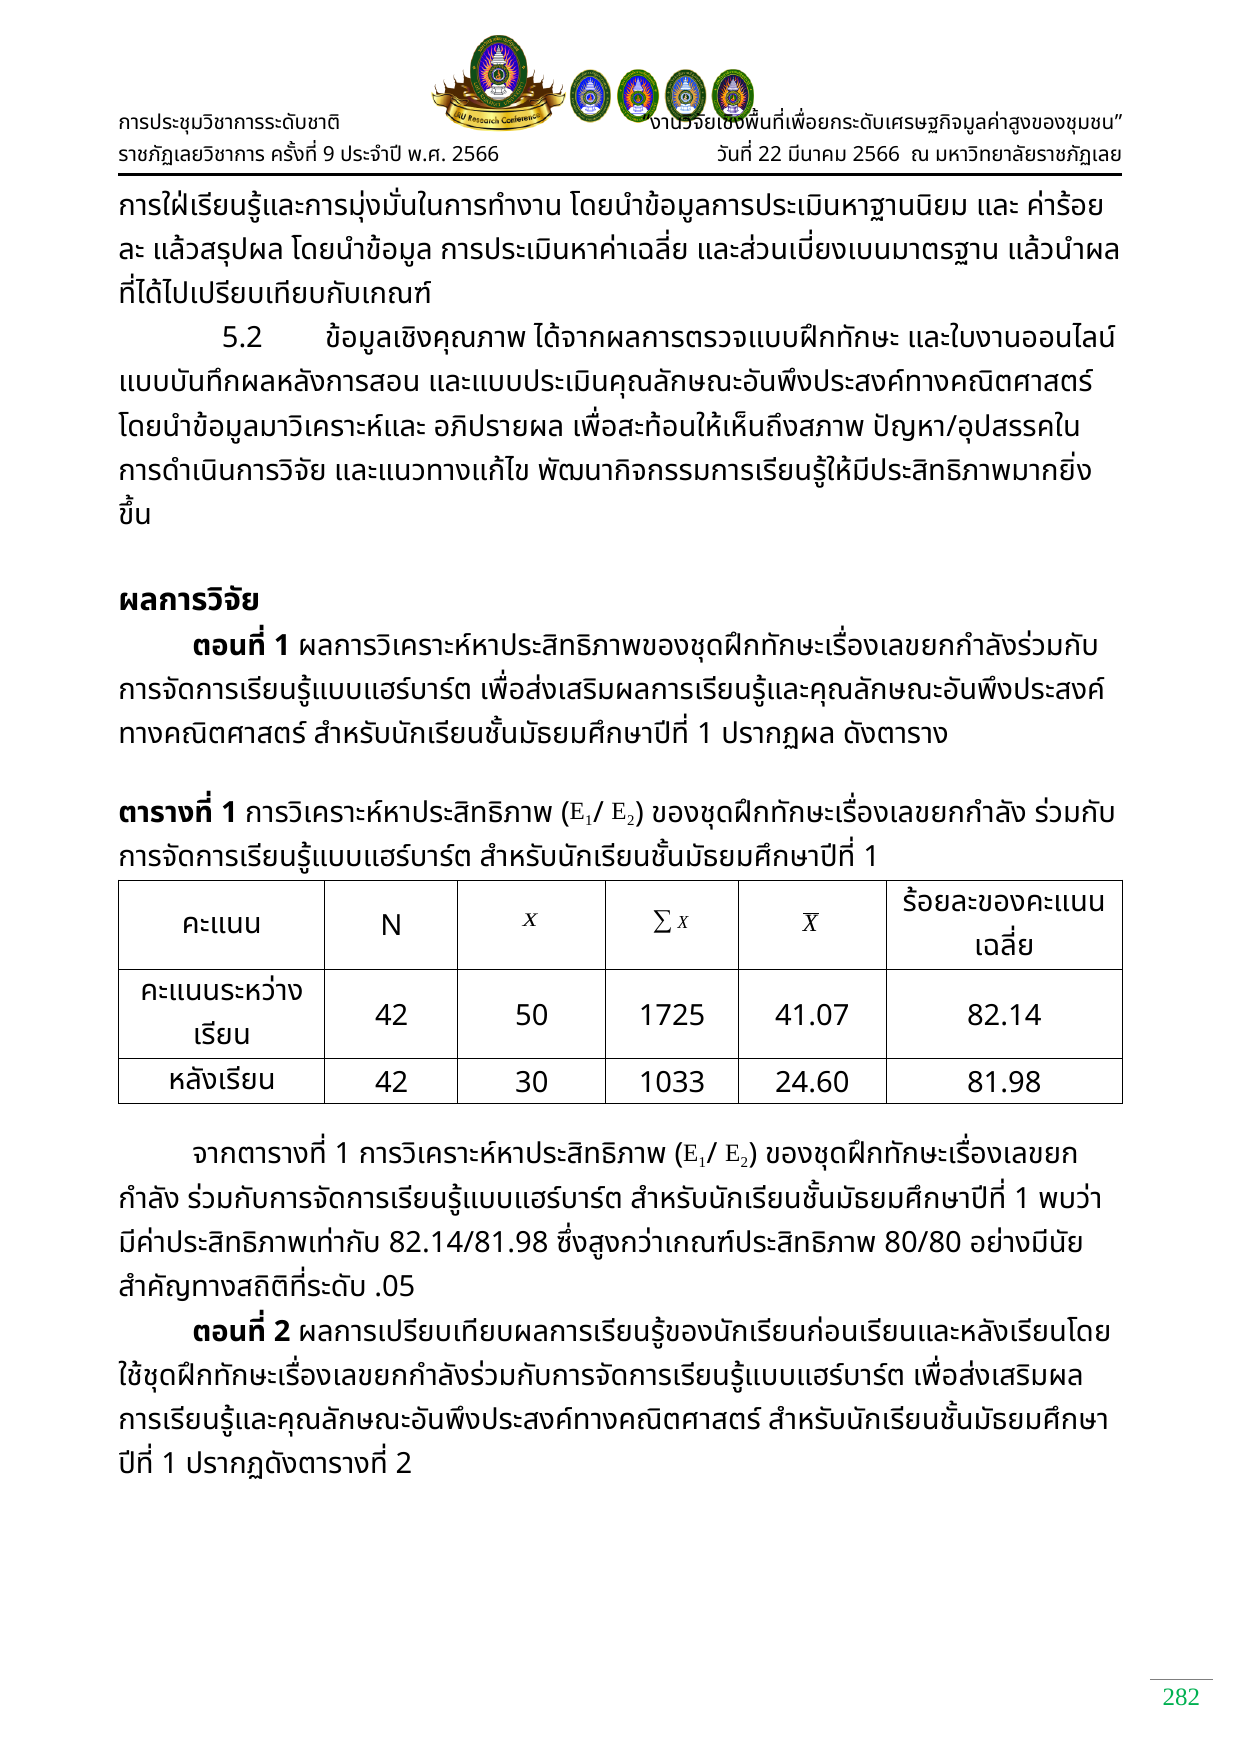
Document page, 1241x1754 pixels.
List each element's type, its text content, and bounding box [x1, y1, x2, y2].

table_cell 41.07 [739, 970, 886, 1058]
table_cell 1725 [606, 970, 738, 1058]
picture [430, 32, 757, 134]
table_cell คะแนนระหว่างเรียน [119, 970, 324, 1058]
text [118, 184, 1122, 317]
table_header [458, 881, 605, 969]
table_cell 1033 [606, 1059, 738, 1103]
text ตอนที่ 2 ผลการเปรียบเทียบผลการเรียนรู้ของนักเรียนก่อนเรียนและหลังเรียนโดยใช้ชุดฝึกทักษะเรื่องเลขยกกำลังร่วมกับการจัดการเรียนรู้แบบแฮร์บาร์ต เพื่อส่งเสริมผลการเรียนรู้และคุณลักษณะอันพึงประสงค์ทางคณิตศาสตร์ สำหรับนักเรียนชั้นมัธยมศึกษาปีที่ 1 ปรากฏดังตารางที่ 2 [118, 1310, 1122, 1486]
text 5.2 ข้อมูลเชิงคุณภาพ ได้จากผลการตรวจแบบฝึกทักษะ และใบงานออนไลน์ แบบบันทึกผลหลังการสอน และแบบประเมินคุณลักษณะอันพึงประสงค์ทางคณิตศาสตร์ โดยนําข้อมูลมาวิเคราะห์และ อภิปรายผล เพื่อสะท้อนให้เห็นถึงสภาพ ปัญหา/อุปสรรคในการดำเนินการวิจัย และแนวทางแก้ไข พัฒนากิจกรรมการเรียนรู้ให้มีประสิทธิภาพมากยิ่งขึ้น [118, 317, 1122, 537]
table_header คะแนน [119, 881, 324, 969]
table_header N [325, 881, 457, 969]
table_cell หลังเรียน [119, 1059, 324, 1103]
text ตารางที่ 1 การวิเคราะห์หาประสิทธิภาพ (/ ) ของชุดฝึกทักษะเรื่องเลขยกกำลัง ร่วมกับการจัดการเรียนรู้แบบแฮร์บาร์ต สำหรับนักเรียนชั้นมัธยมศึกษาปีที่ 1 [118, 791, 1122, 879]
table_cell 82.14 [887, 970, 1122, 1058]
table_cell 81.98 [887, 1059, 1122, 1103]
text จากตารางที่ 1 การวิเคราะห์หาประสิทธิภาพ (/ ) ของชุดฝึกทักษะเรื่องเลขยกกำลัง ร่วมกับการจัดการเรียนรู้แบบแฮร์บาร์ต สำหรับนักเรียนชั้นมัธยมศึกษาปีที่ 1 พบว่า มีค่าประสิทธิภาพเท่ากับ 82.14/81.98 ซึ่งสูงกว่าเกณฑ์ประสิทธิภาพ 80/80 อย่างมีนัยสำคัญทางสถิติที่ระดับ .05 [118, 1133, 1122, 1310]
table_cell 42 [325, 970, 457, 1058]
table_cell 30 [458, 1059, 605, 1103]
table_header [606, 881, 738, 969]
table_cell 42 [325, 1059, 457, 1103]
table_cell 50 [458, 970, 605, 1058]
table_cell 24.60 [739, 1059, 886, 1103]
table_header ร้อยละของคะแนนเฉลี่ย [887, 881, 1122, 969]
table_header [739, 881, 886, 969]
text ผลการวิจัย [118, 577, 1122, 624]
text ตอนที่ 1 ผลการวิเคราะห์หาประสิทธิภาพของชุดฝึกทักษะเรื่องเลขยกกำลังร่วมกับการจัดการเรียนรู้แบบแฮร์บาร์ต เพื่อส่งเสริมผลการเรียนรู้และคุณลักษณะอันพึงประสงค์ทางคณิตศาสตร์ สำหรับนักเรียนชั้นมัธยมศึกษาปีที่ 1 ปรากฏผล ดังตาราง [118, 624, 1122, 757]
